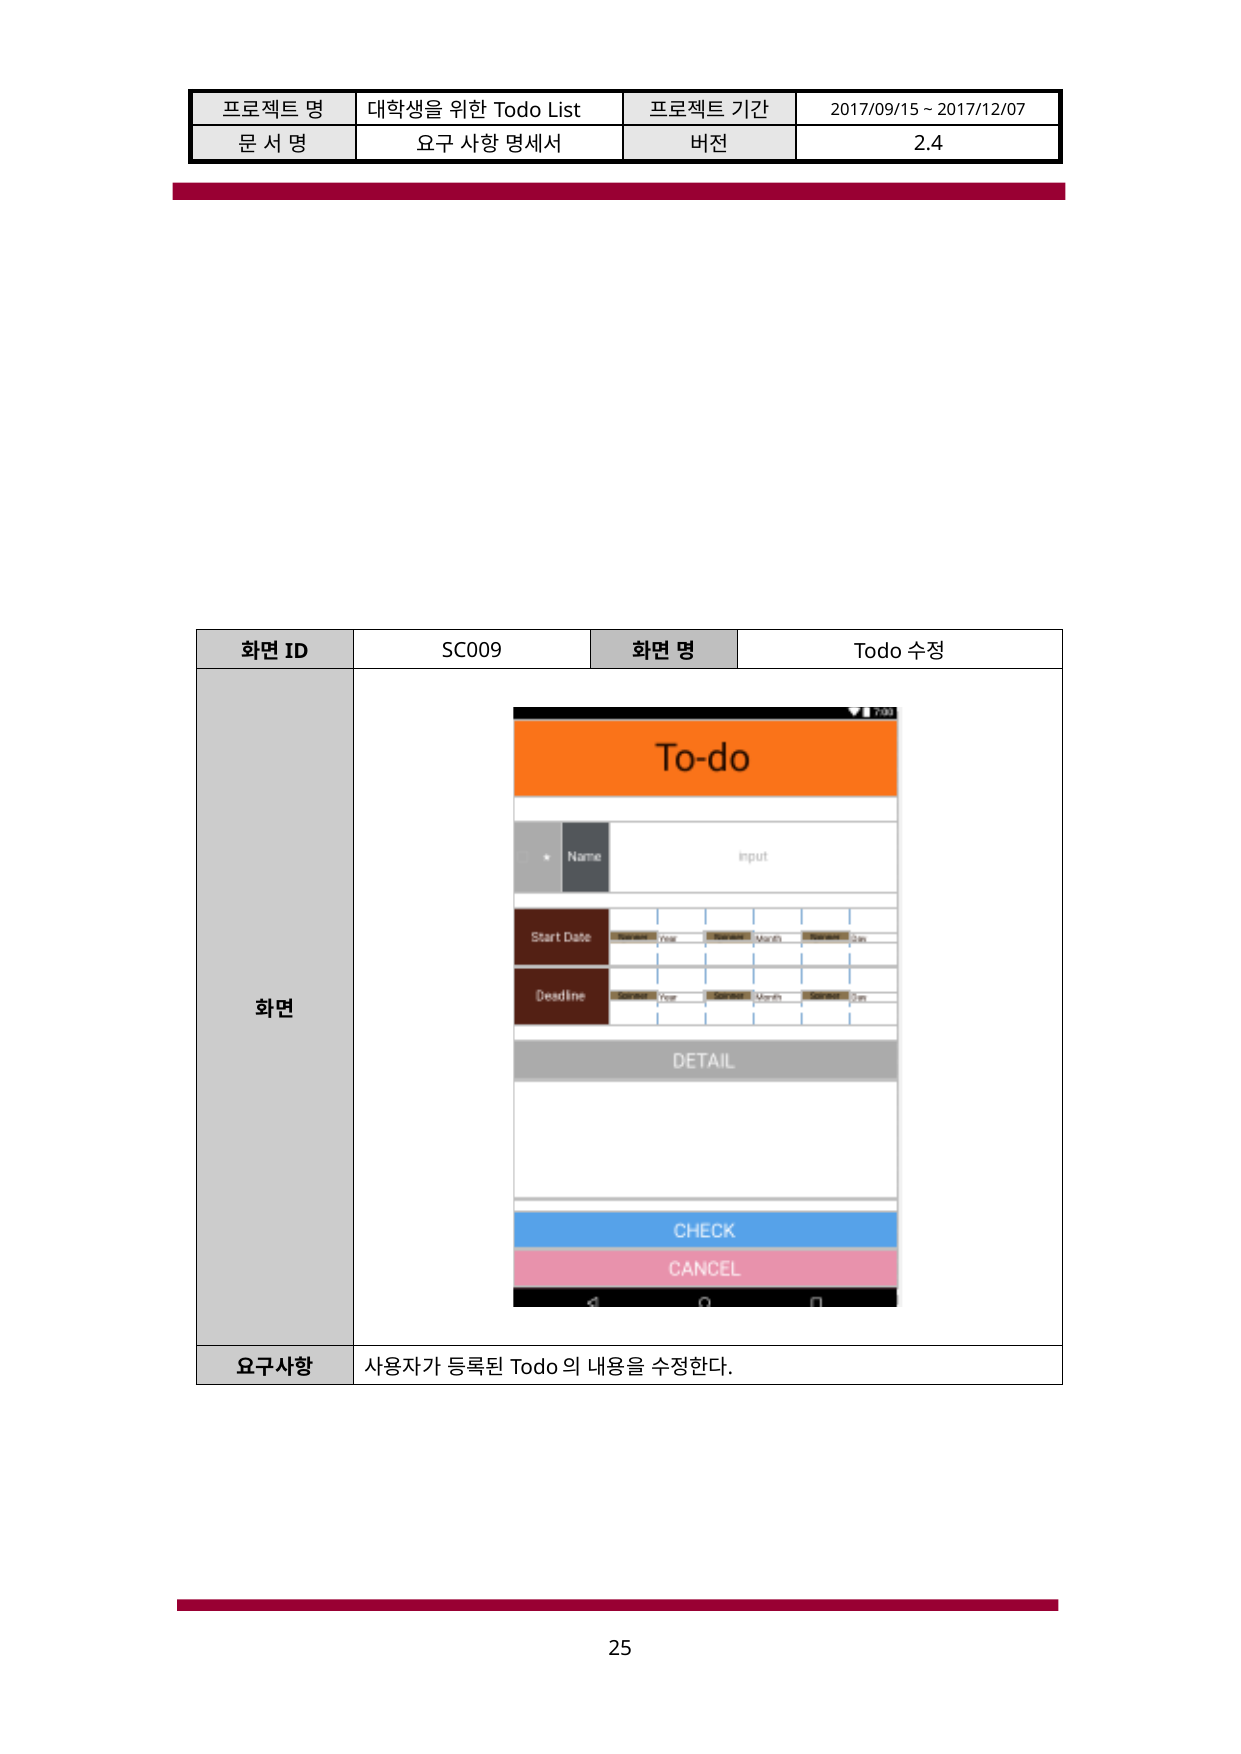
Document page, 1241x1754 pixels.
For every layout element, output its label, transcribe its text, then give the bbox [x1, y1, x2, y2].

table_cell [354, 669, 1062, 1345]
table_header Todo 수정 [738, 630, 1062, 668]
picture [513, 707, 903, 1307]
table_header 화면 ID [197, 630, 353, 668]
table_header 화면 명 [591, 630, 737, 668]
table_cell 요구사항 [197, 1346, 353, 1384]
table_header SC009 [354, 630, 590, 668]
table_cell 사용자가 등록된 Todo의 내용을 수정한다. [354, 1346, 1062, 1384]
table_cell 화면 [197, 669, 353, 1345]
